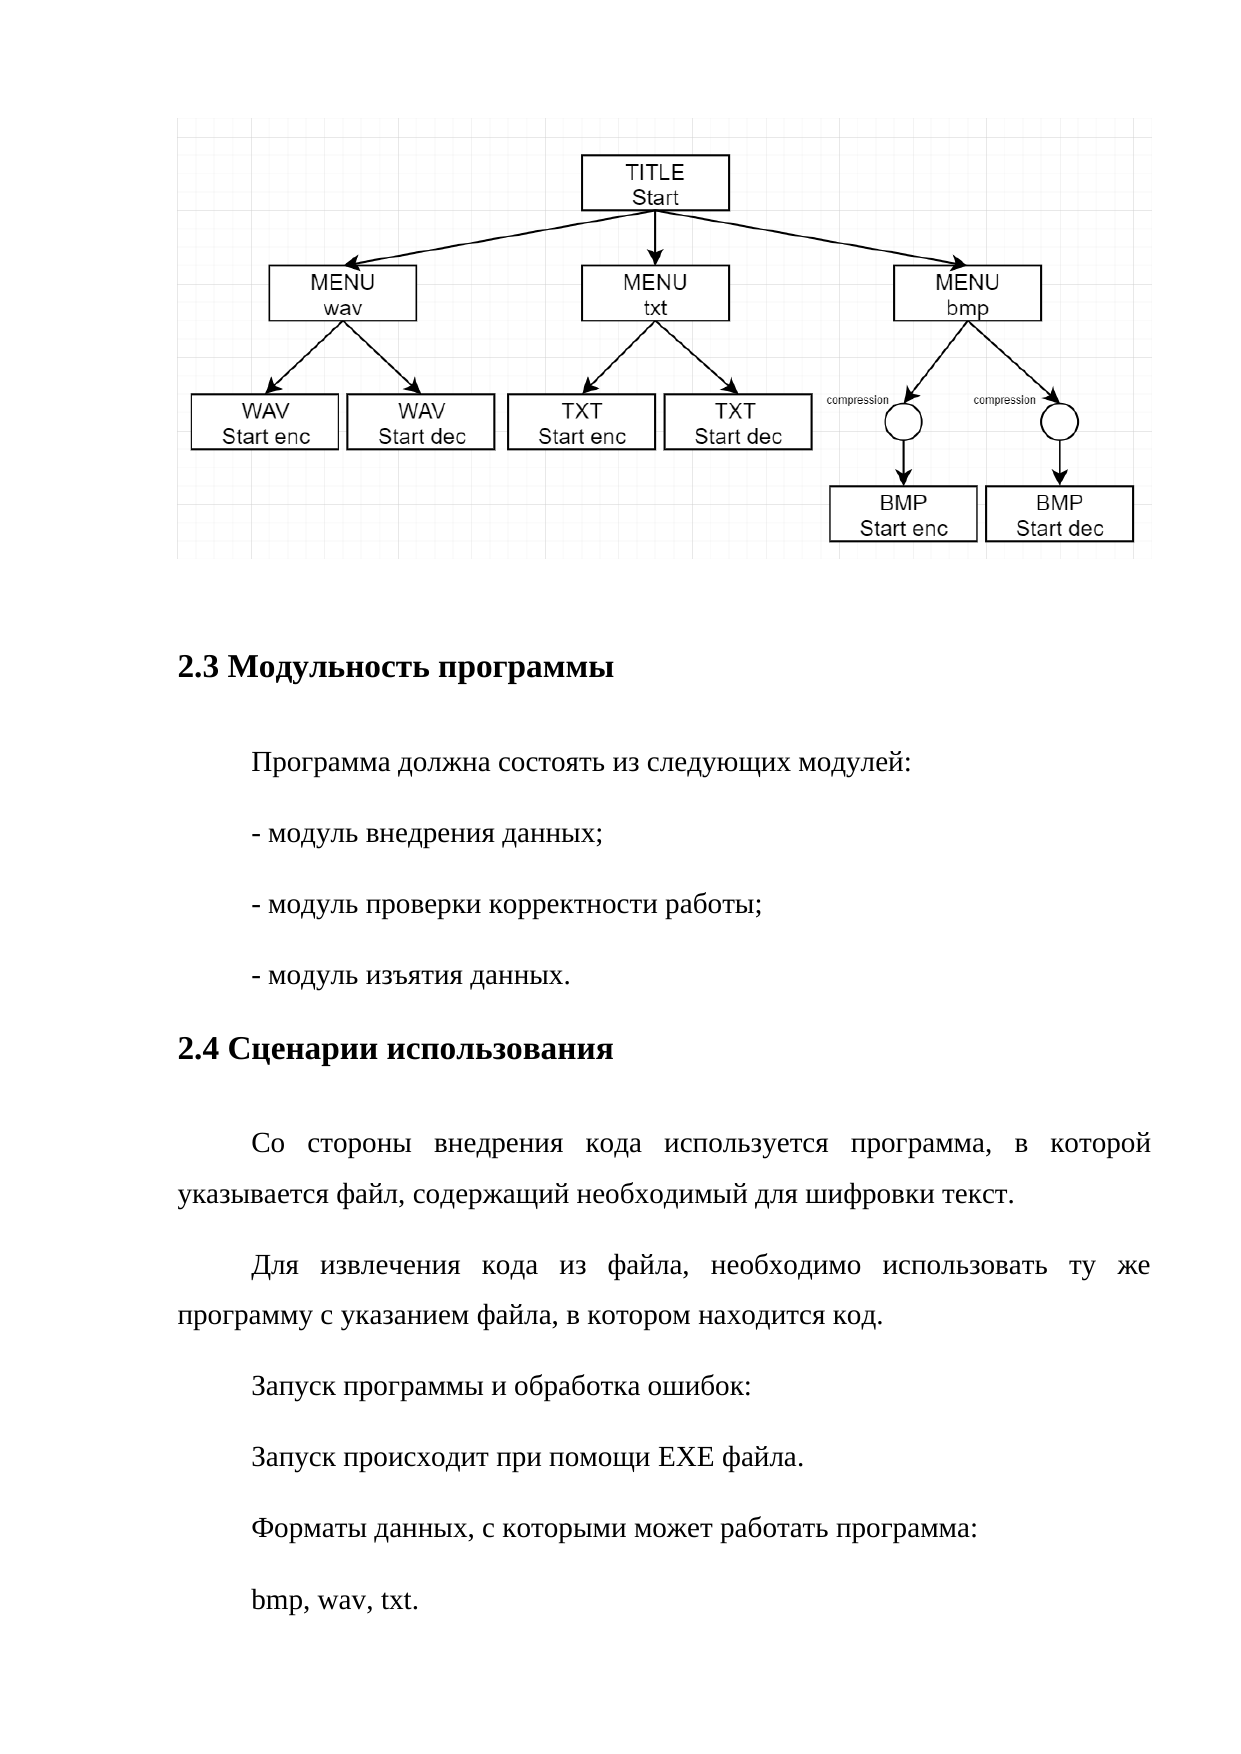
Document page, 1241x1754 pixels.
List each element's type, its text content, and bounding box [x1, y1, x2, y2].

subtitle 2.4 Сценарии использования [177, 1028, 1152, 1067]
text Форматы данных, с которыми может работать программа: [177, 1511, 1152, 1544]
subtitle 2.3 Модульность программы [177, 647, 1152, 685]
text Запуск программы и обработка ошибок: [177, 1368, 1152, 1402]
text Со стороны внедрения кода используется программа, в которой указывается файл, содержащий необходимый для шифровки текст. [177, 1125, 1152, 1209]
text bmp, wav, txt. [177, 1582, 1152, 1615]
text Запуск происходит при помощи EXE файла. [177, 1439, 1152, 1473]
text - модуль изъятия данных. [177, 957, 1152, 991]
text Программа должна состоять из следующих модулей: [177, 744, 1152, 777]
picture [177, 118, 1152, 559]
text - модуль внедрения данных; [177, 815, 1152, 848]
text Для извлечения кода из файла, необходимо использовать ту же программу с указанием файла, в котором находится код. [177, 1247, 1152, 1331]
text - модуль проверки корректности работы; [177, 886, 1152, 919]
